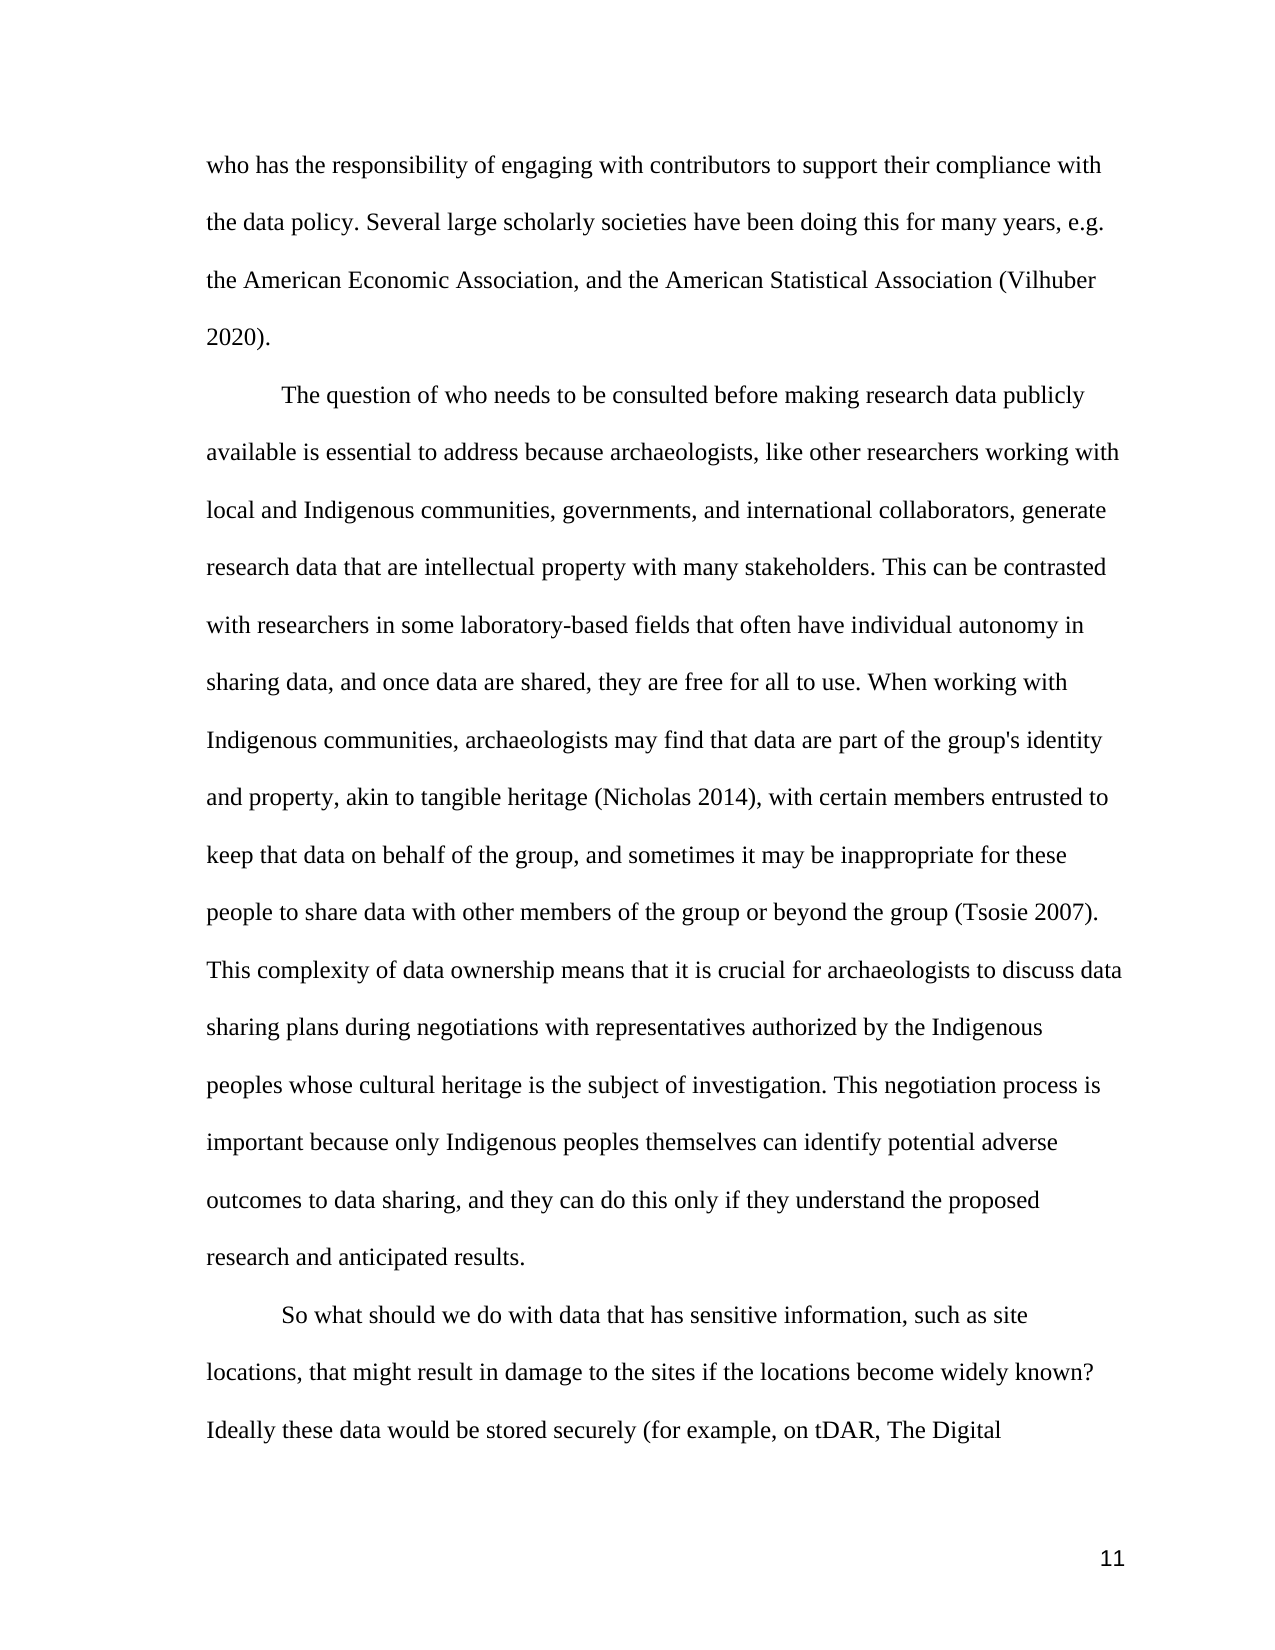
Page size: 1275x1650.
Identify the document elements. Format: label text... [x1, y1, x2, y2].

text The question of who needs to be consulted before making research data publicly available is essential to address because archaeologists, like other researchers working with local and Indigenous communities, governments, and international collaborators, generate research data that are intellectual property with many stakeholders. This can be contrasted with researchers in some laboratory-based fields that often have individual autonomy in sharing data, and once data are shared, they are free for all to use. When working with Indigenous communities, archaeologists may find that data are part of the group's identity and property, akin to tangible heritage (Nicholas 2014), with certain members entrusted to keep that data on behalf of the group, and sometimes it may be inappropriate for these people to share data with other members of the group or beyond the group (Tsosie 2007). This complexity of data ownership means that it is crucial for archaeologists to discuss data sharing plans during negotiations with representatives authorized by the Indigenous peoples whose cultural heritage is the subject of investigation. This negotiation process is important because only Indigenous peoples themselves can identify potential adverse outcomes to data sharing, and they can do this only if they understand the proposed research and anticipated results. [206, 380, 1125, 1271]
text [206, 150, 1125, 351]
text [206, 1300, 1125, 1444]
